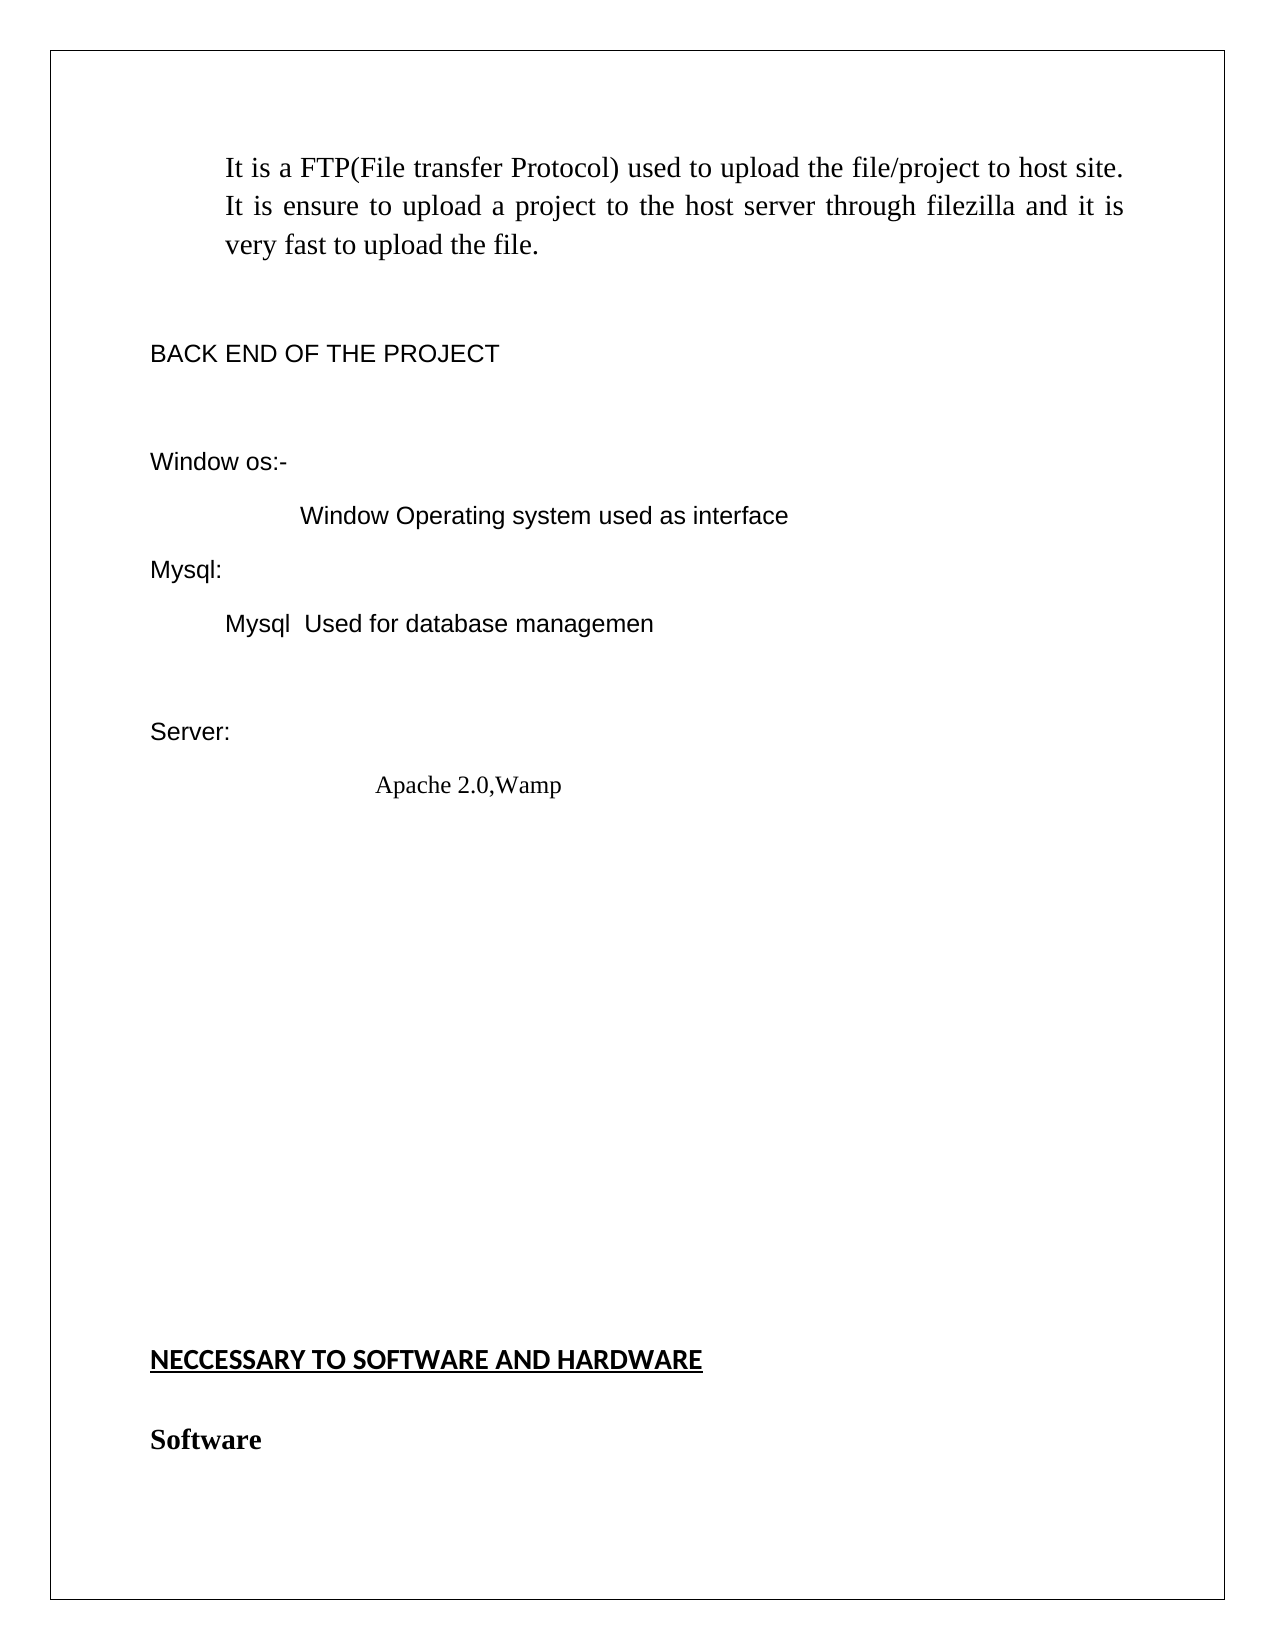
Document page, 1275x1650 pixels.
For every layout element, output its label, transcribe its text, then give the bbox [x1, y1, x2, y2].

text Window Operating system used as interface [225, 501, 1125, 530]
text Mysql Used for database managemen [150, 609, 1125, 637]
text BACK END OF THE PROJECT [150, 339, 1125, 368]
text Window os:- [150, 447, 1125, 476]
text Mysql: [150, 555, 1125, 584]
text Apache 2.0,Wamp [300, 770, 1125, 799]
text Software [150, 1422, 1125, 1456]
text It is a FTP(File transfer Protocol) used to upload the file/project to host site. It is ensure to upload a project to the host server through filezilla and it is very fast to upload the file. [225, 150, 1125, 261]
text NECCESSARY TO SOFTWARE AND HARDWARE [150, 1341, 1125, 1376]
text Server: [150, 716, 1125, 745]
